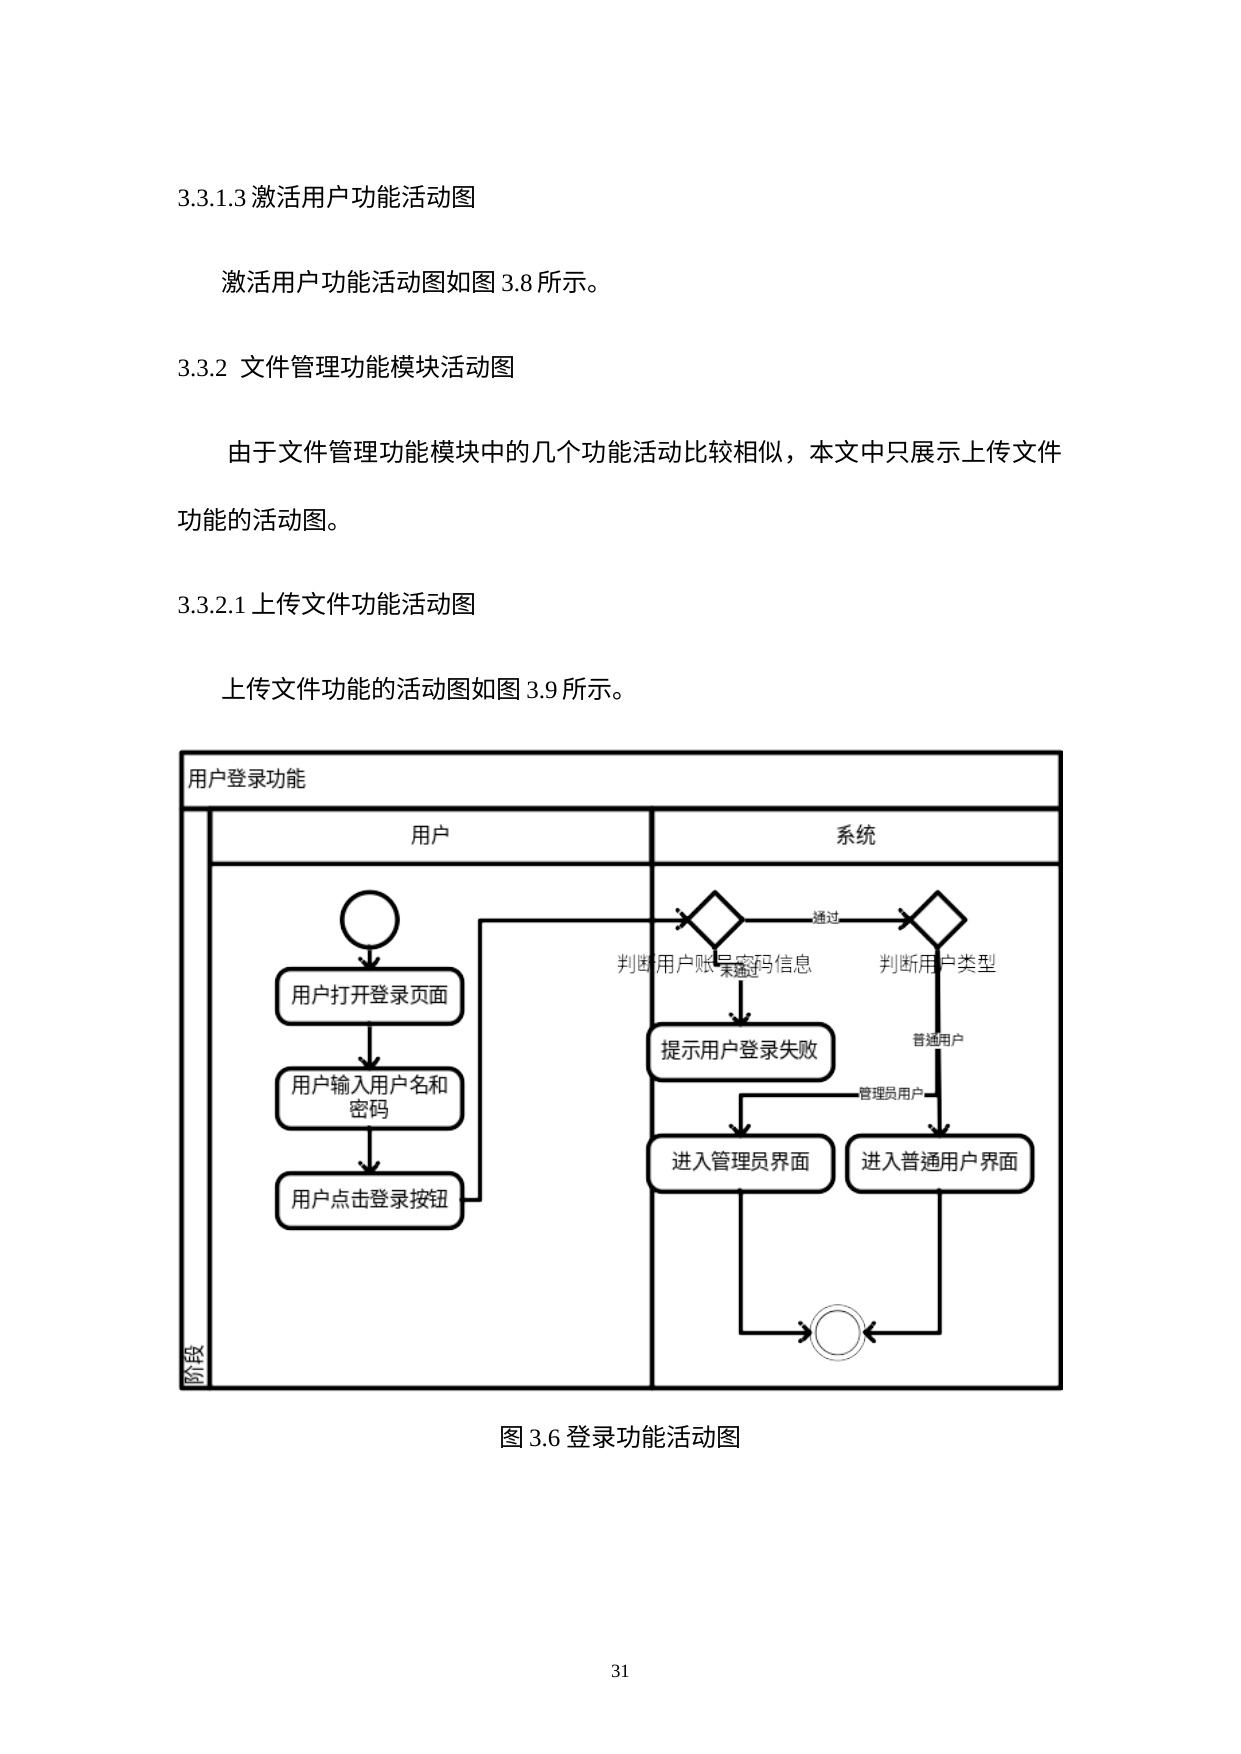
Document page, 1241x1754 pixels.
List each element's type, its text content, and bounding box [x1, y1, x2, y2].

subtitle 3.3.2.1上传文件功能活动图 [177, 569, 1063, 637]
text 由于文件管理功能模块中的几个功能活动比较相似，本文中只展示上传文件功能的活动图。 [177, 416, 1063, 552]
text 激活用户功能活动图如图3.8所示。 [177, 247, 1063, 314]
text 图3.6 登录功能活动图 [177, 722, 1063, 1469]
subtitle 3.3.1.3激活用户功能活动图 [177, 162, 1063, 229]
subtitle 文件管理功能模块活动图 [177, 331, 1063, 399]
text 上传文件功能的活动图如图3.9所示。 [177, 654, 1063, 722]
